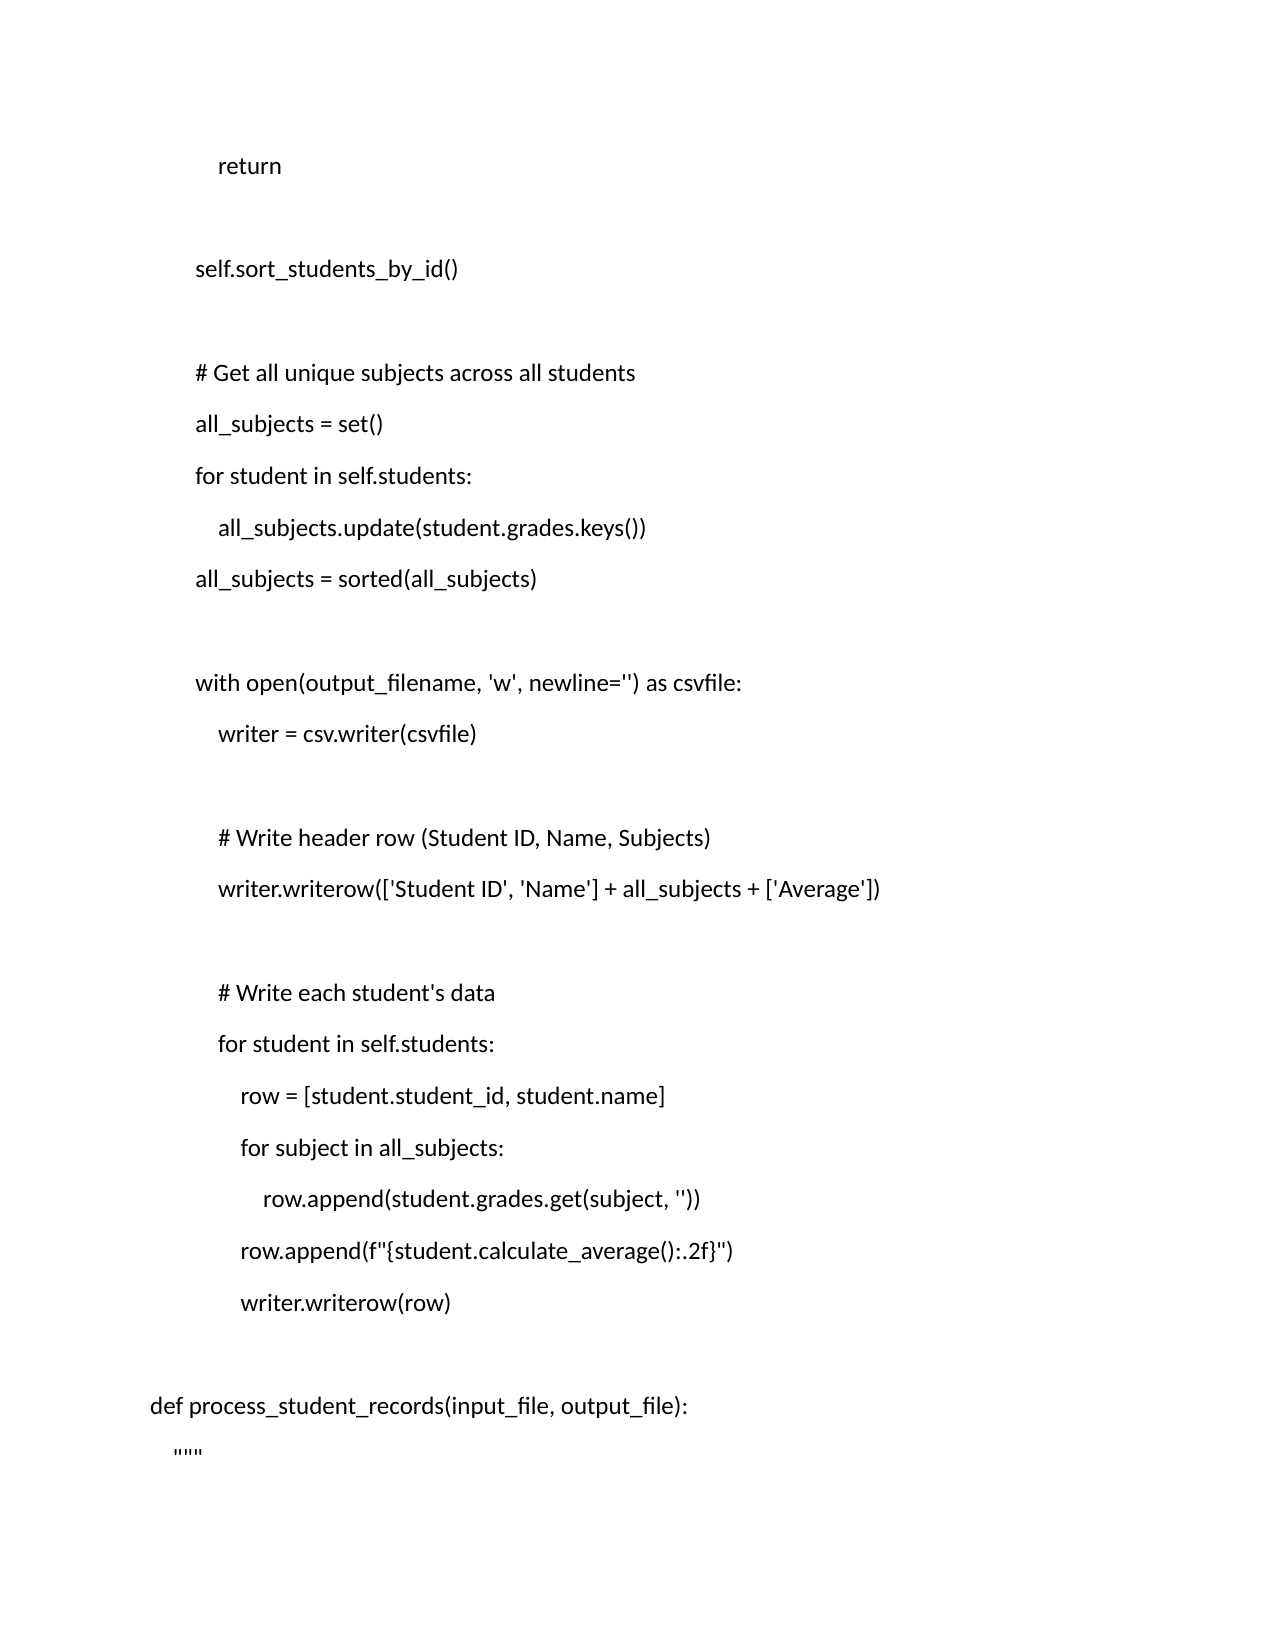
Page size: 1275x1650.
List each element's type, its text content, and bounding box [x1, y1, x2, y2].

text for student in self.students: [150, 460, 1125, 491]
text writer.writerow(['Student ID', 'Name'] + all_subjects + ['Average']) [150, 873, 1125, 904]
text writer.writerow(row) [150, 1287, 1125, 1317]
text for student in self.students: [150, 1028, 1125, 1059]
text # Write header row (Student ID, Name, Subjects) [150, 822, 1125, 852]
text all_subjects.update(student.grades.keys()) [150, 512, 1125, 542]
text row = [student.student_id, student.name] [150, 1080, 1125, 1111]
text all_subjects = set() [150, 408, 1125, 439]
text row.append(student.grades.get(subject, '')) [150, 1183, 1125, 1214]
text row.append(f"{student.calculate_average():.2f}") [150, 1235, 1125, 1266]
text """ [150, 1442, 1125, 1472]
text all_subjects = sorted(all_subjects) [150, 563, 1125, 594]
text for subject in all_subjects: [150, 1132, 1125, 1162]
text def process_student_records(input_file, output_file): [150, 1390, 1125, 1421]
text self.sort_students_by_id() [150, 253, 1125, 284]
text with open(output_filename, 'w', newline='') as csvfile: [150, 667, 1125, 697]
text writer = csv.writer(csvfile) [150, 718, 1125, 749]
text # Write each student's data [150, 977, 1125, 1007]
text # Get all unique subjects across all students [150, 357, 1125, 387]
text return [150, 150, 1125, 181]
